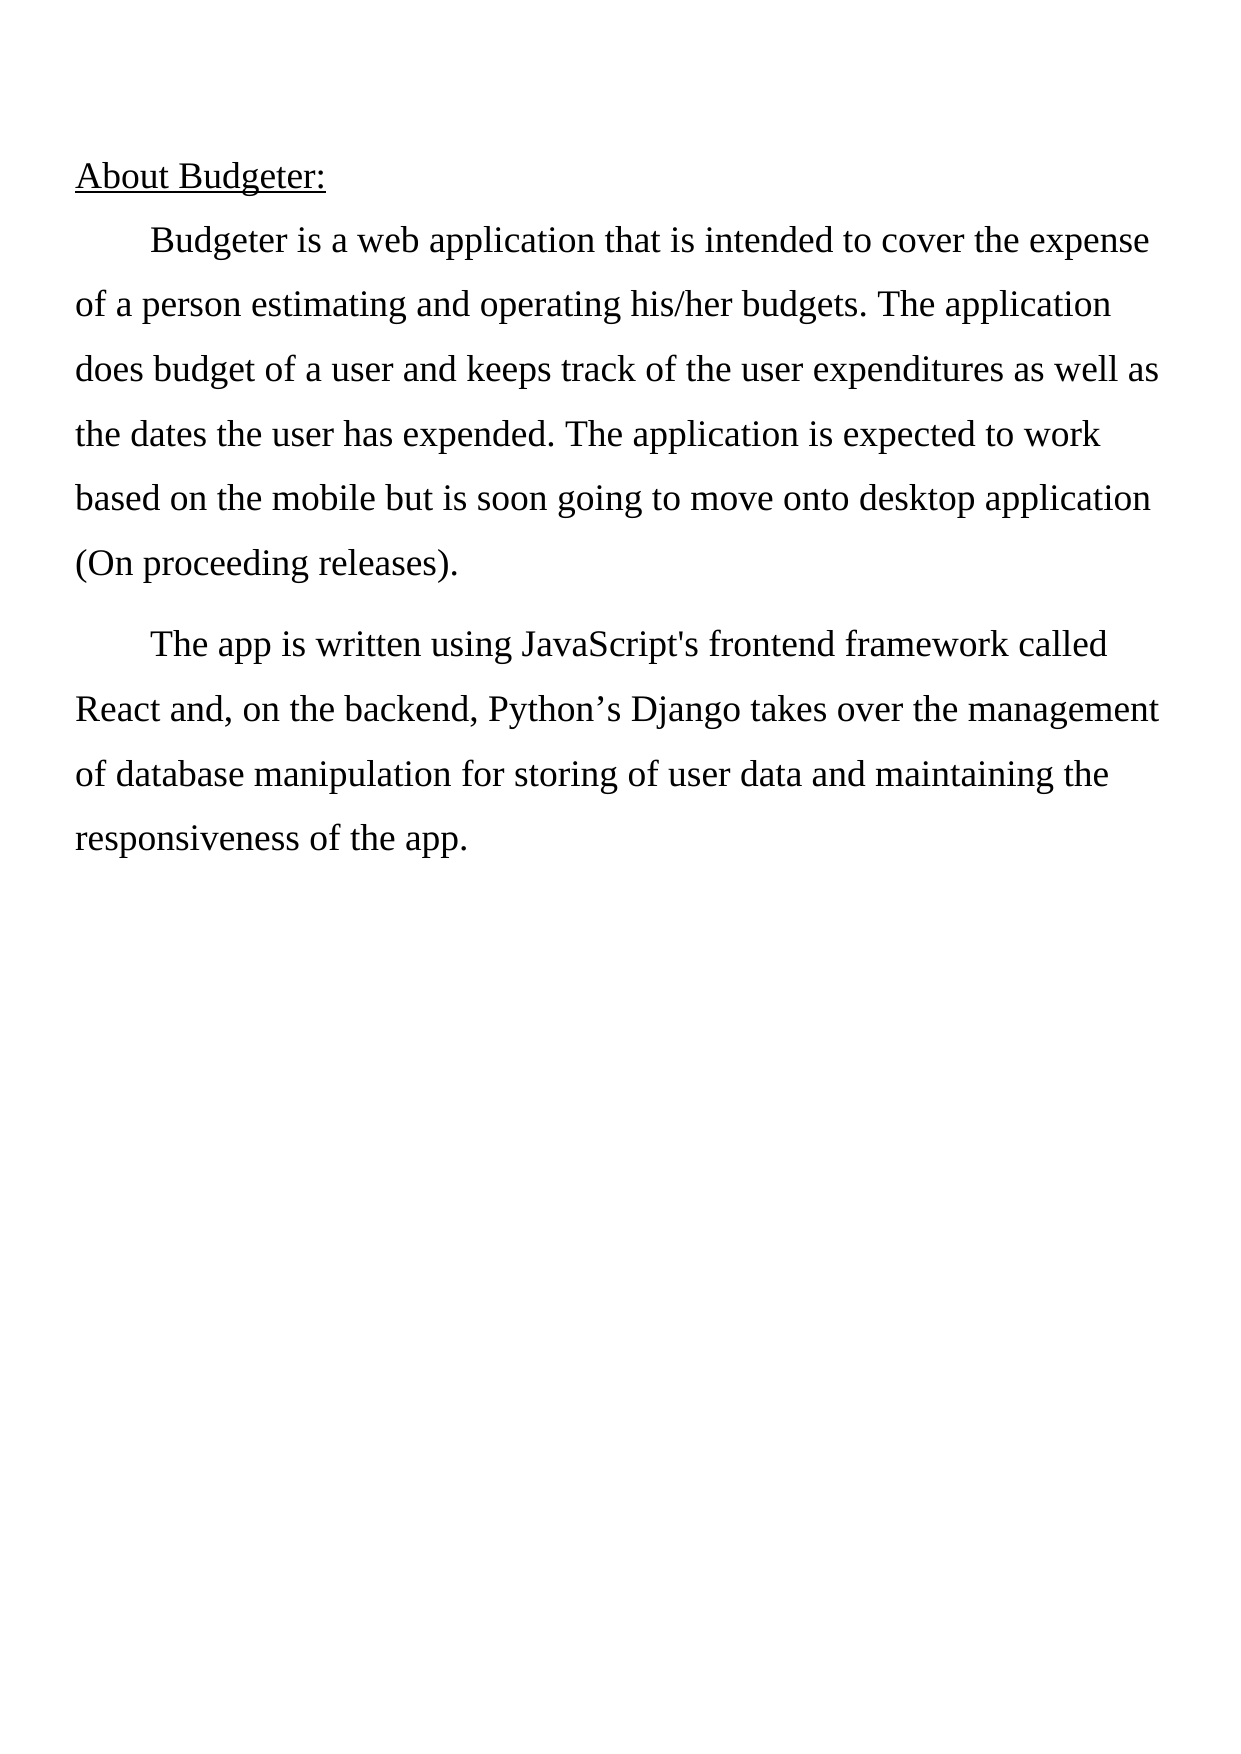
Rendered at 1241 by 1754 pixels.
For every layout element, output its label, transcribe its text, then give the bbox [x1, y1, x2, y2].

text The app is written using JavaScript's frontend framework called React and, on the backend, Python’s Django takes over the management of database manipulation for storing of user data and maintaining the responsiveness of the app. [75, 622, 1165, 859]
text Budgeter is a web application that is intended to cover the expense of a person estimating and operating his/her budgets. The application does budget of a user and keeps track of the user expenditures as well as the dates the user has expended. The application is expected to work based on the mobile but is soon going to move onto desktop application (On proceeding releases). [75, 217, 1165, 583]
text About Budgeter: [75, 154, 1165, 197]
